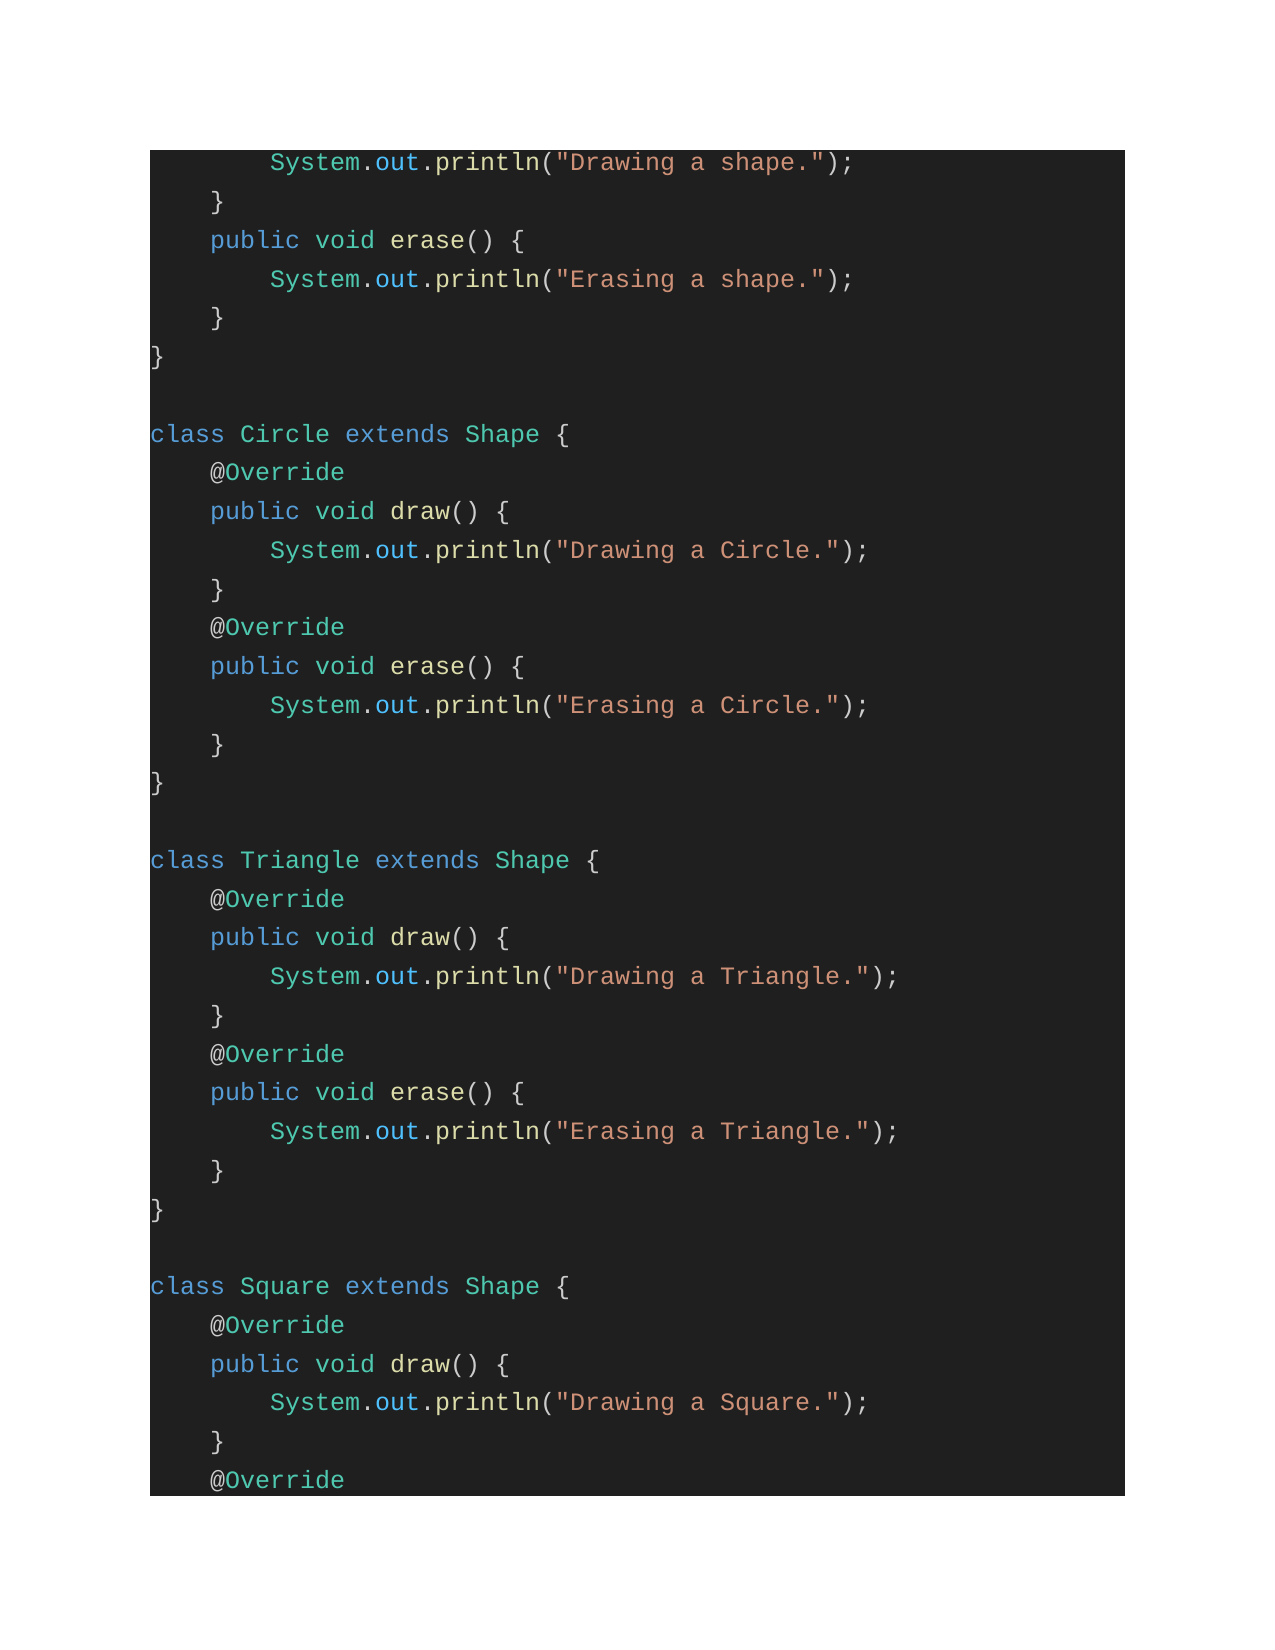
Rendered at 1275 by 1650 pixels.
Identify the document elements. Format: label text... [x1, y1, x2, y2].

text @Override [150, 615, 1125, 643]
text @Override [150, 460, 1125, 488]
text class Circle extends Shape { [150, 421, 1125, 449]
text System.out.println("Drawing a Circle."); [150, 537, 1125, 566]
text @Override [150, 1467, 1125, 1496]
text } [150, 770, 1125, 798]
text public void draw() { [150, 925, 1125, 953]
text public void erase() { [150, 654, 1125, 682]
text } [150, 1157, 1125, 1186]
text System.out.println("Drawing a Triangle."); [150, 964, 1125, 992]
text } [150, 1196, 1125, 1224]
text @Override [150, 1041, 1125, 1069]
text } [150, 189, 1125, 217]
text System.out.println("Drawing a shape."); [150, 150, 1125, 178]
text } [150, 344, 1125, 372]
text @Override [150, 1312, 1125, 1341]
text } [150, 1002, 1125, 1031]
text } [150, 576, 1125, 604]
text @Override [150, 886, 1125, 914]
text } [150, 1429, 1125, 1457]
text public void draw() { [150, 1351, 1125, 1379]
text class Triangle extends Shape { [150, 847, 1125, 876]
text System.out.println("Erasing a Triangle."); [150, 1119, 1125, 1147]
text System.out.println("Drawing a Square."); [150, 1390, 1125, 1418]
text } [150, 305, 1125, 333]
text System.out.println("Erasing a Circle."); [150, 692, 1125, 721]
text public void draw() { [150, 499, 1125, 527]
text } [150, 731, 1125, 759]
text class Square extends Shape { [150, 1274, 1125, 1302]
text System.out.println("Erasing a shape."); [150, 266, 1125, 294]
text public void erase() { [150, 227, 1125, 256]
text public void erase() { [150, 1080, 1125, 1108]
